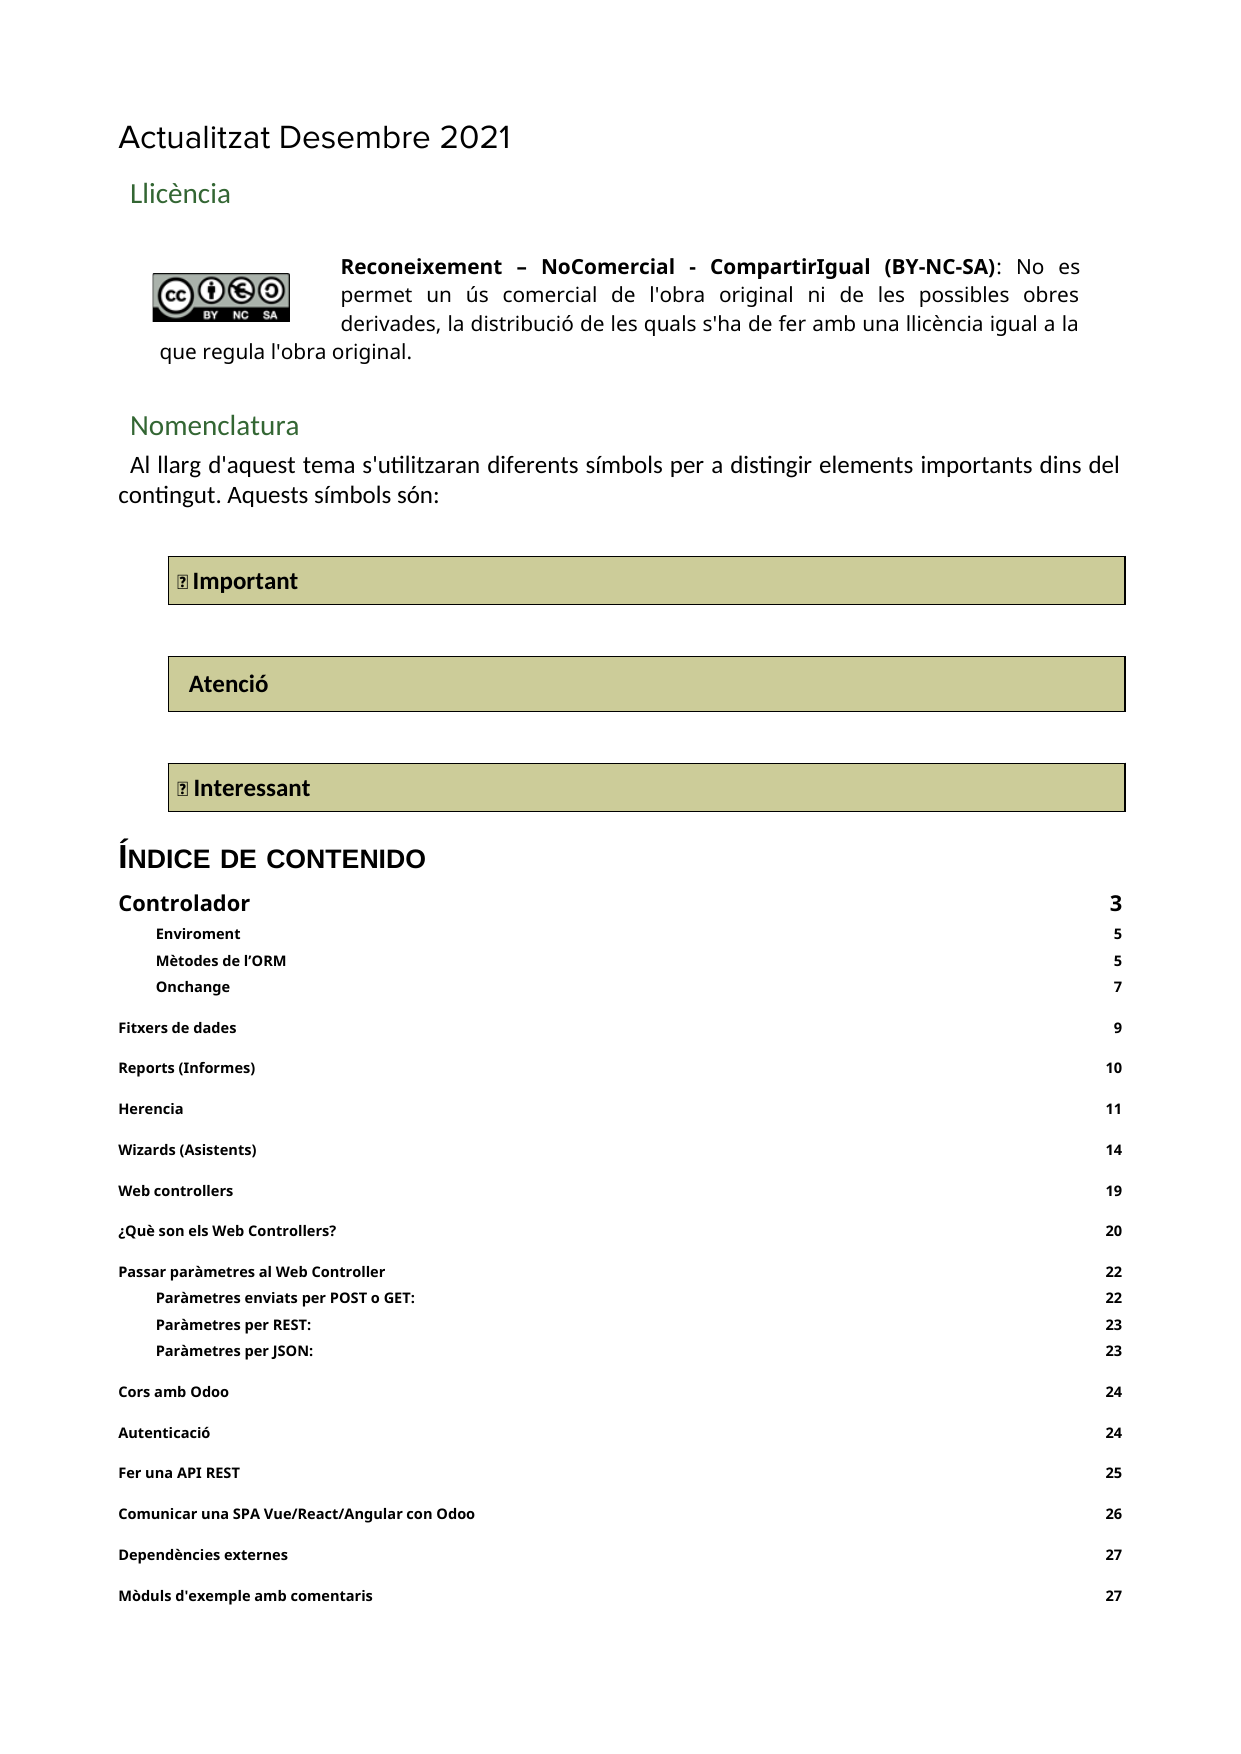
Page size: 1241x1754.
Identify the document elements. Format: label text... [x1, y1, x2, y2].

text Reconeixement – NoComercial - CompartirIgual (BY-NC-SA): No es permet un ús comercial de l'obra original ni de les possibles obres derivades, la distribució de les quals s'ha de fer amb una llicència igual a la que regula l'obra original. [159, 252, 1080, 366]
text Al llarg d'aquest tema s'utilitzaran diferents símbols per a distingir elements importants dins del contingut. Aquests símbols són: [118, 449, 1122, 510]
text 💬 Interessant [169, 764, 1124, 811]
text ❕ Atenció [169, 657, 1124, 711]
text Índice de contenido [118, 837, 1122, 875]
text 📖 Important [169, 557, 1124, 604]
picture [152, 273, 290, 322]
text Nomenclatura [118, 407, 1122, 442]
text Actualitzat Desembre 2021 [118, 118, 1122, 159]
text Llicència [118, 175, 1122, 210]
